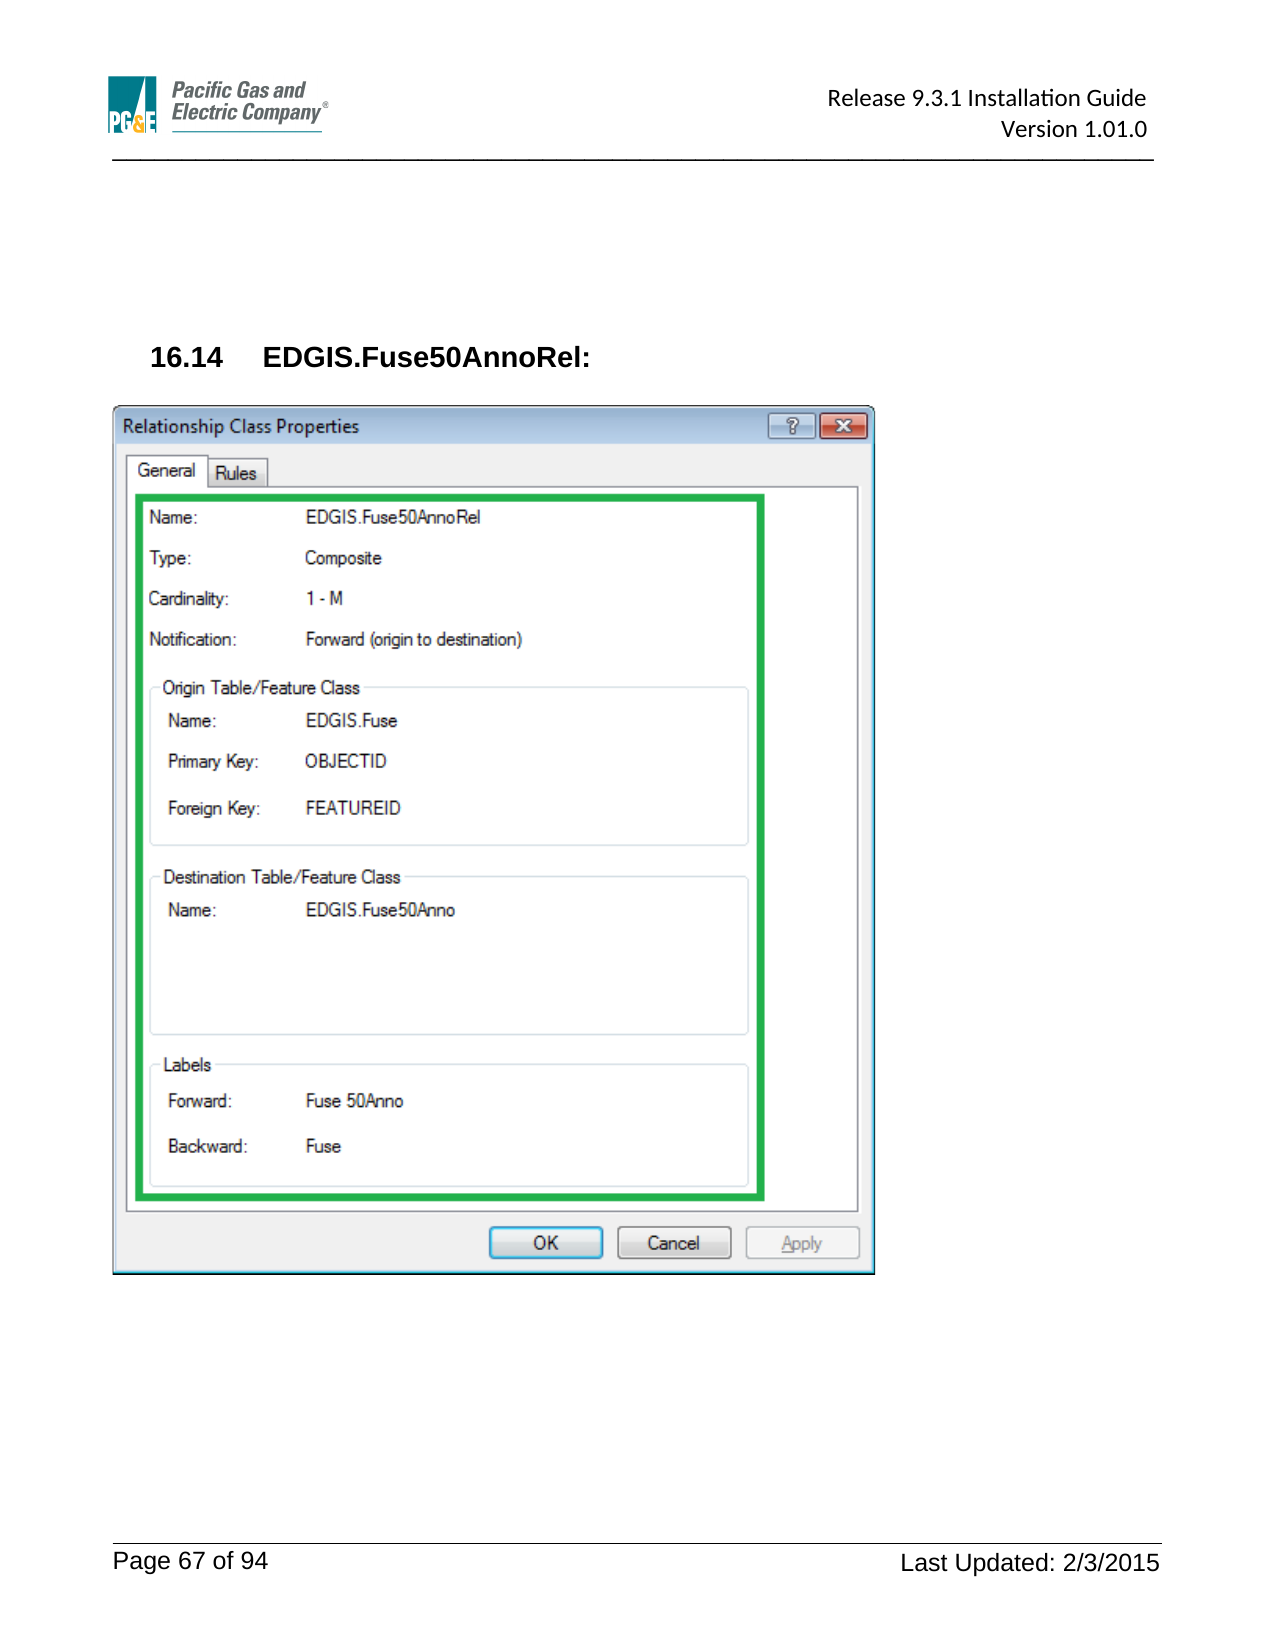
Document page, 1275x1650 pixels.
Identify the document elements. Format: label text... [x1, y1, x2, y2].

subtitle EDGIS.Fuse50AnnoRel: [150, 340, 1162, 374]
picture [112, 405, 876, 1275]
